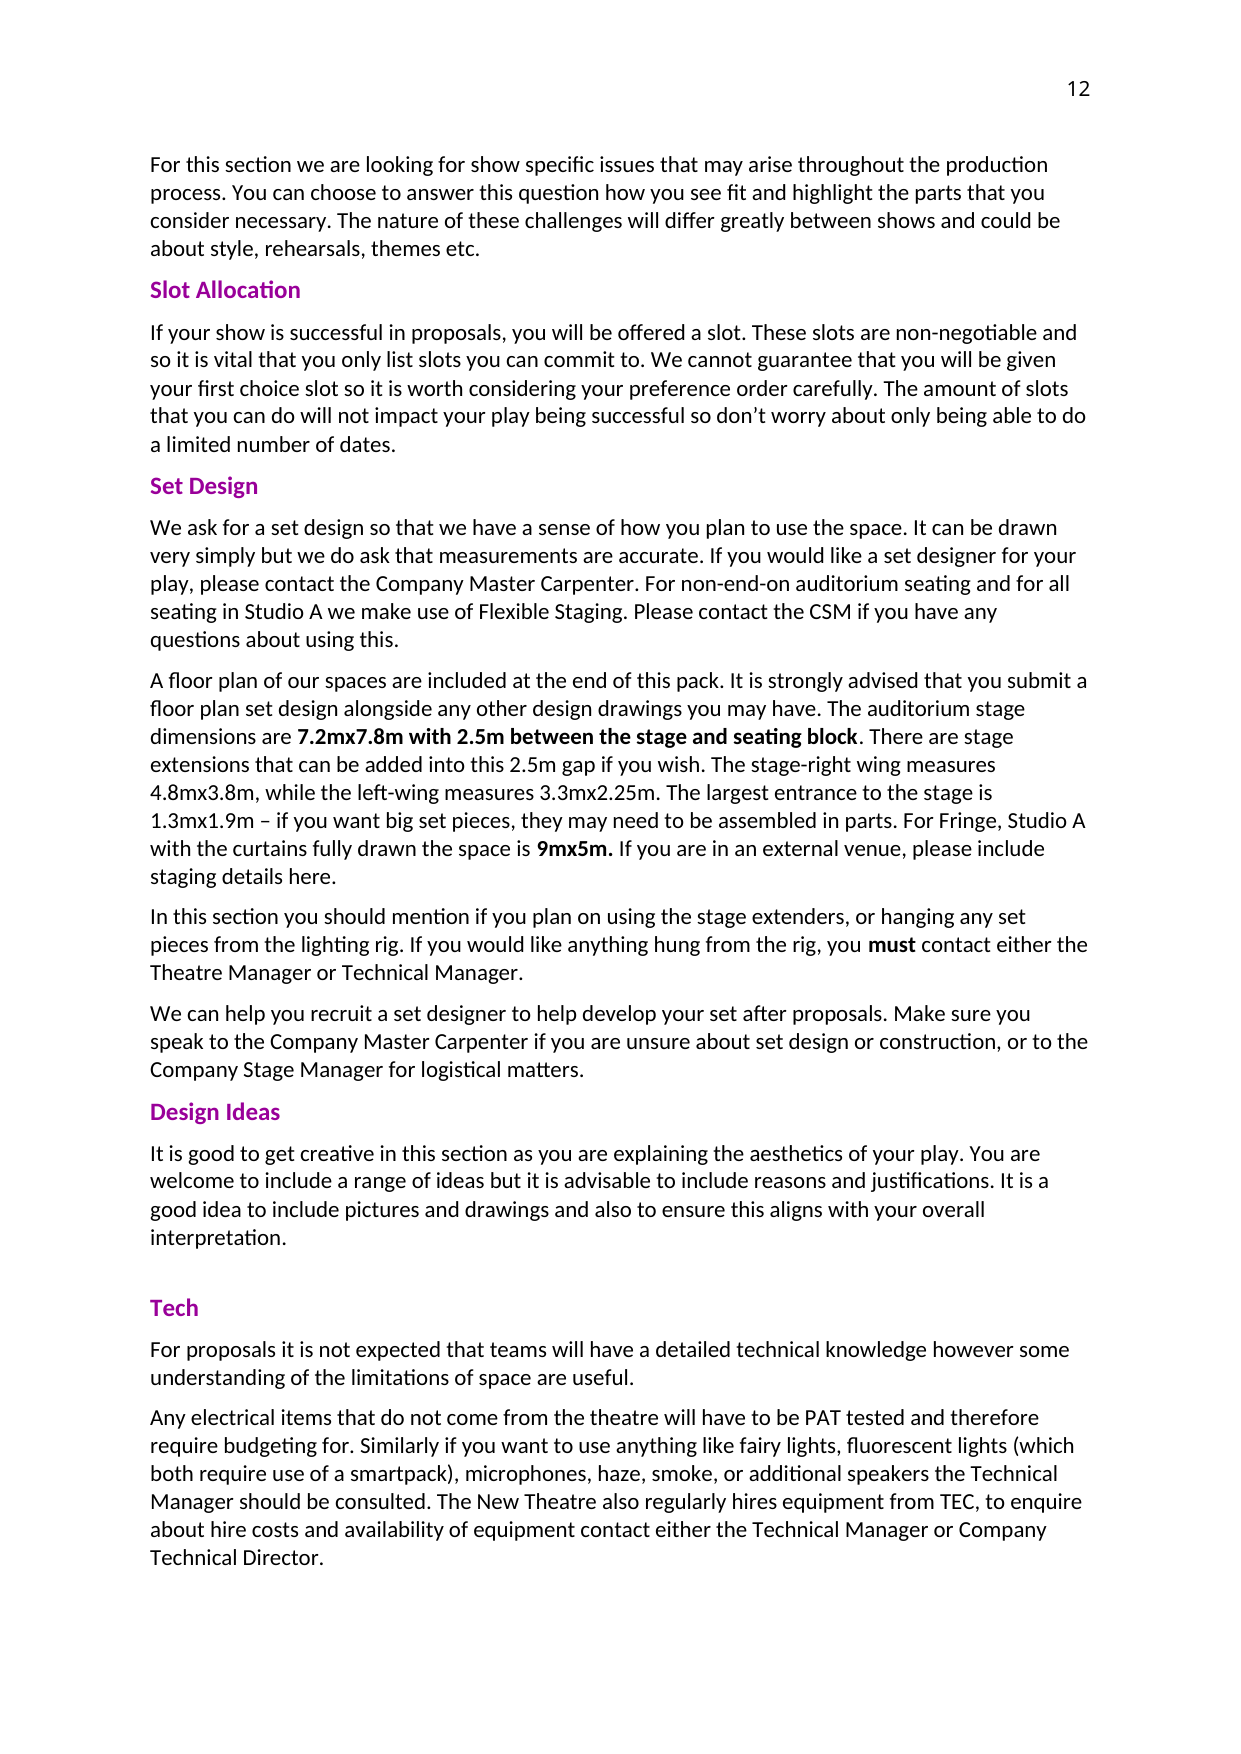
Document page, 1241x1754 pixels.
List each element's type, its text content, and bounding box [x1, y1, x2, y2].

text We ask for a set design so that we have a sense of how you plan to use the space. It can be drawn very simply but we do ask that measurements are accurate. If you would like a set designer for your play, please contact the Company Master Carpenter. For non-end-on auditorium seating and for all seating in Studio A we make use of Flexible Staging. Please contact the CSM if you have any questions about using this. [150, 513, 1090, 653]
text Tech [150, 1292, 1090, 1322]
text We can help you recruit a set designer to help develop your set after proposals. Make sure you speak to the Company Master Carpenter if you are unsure about set design or construction, or to the Company Stage Manager for logistical matters. [150, 999, 1090, 1083]
text Slot Allocation [150, 274, 1090, 305]
text It is good to get creative in this section as you are explaining the aesthetics of your play. You are welcome to include a range of ideas but it is advisable to include reasons and justifications. It is a good idea to include pictures and drawings and also to ensure this aligns with your overall interpretation. [150, 1139, 1090, 1251]
text For proposals it is not expected that teams will have a detailed technical knowledge however some understanding of the limitations of space are useful. [150, 1335, 1090, 1391]
text A floor plan of our spaces are included at the end of this pack. It is strongly advised that you submit a floor plan set design alongside any other design drawings you may have. The auditorium stage dimensions are 7.2mx7.8m with 2.5m between the stage and seating block. There are stage extensions that can be added into this 2.5m gap if you wish. The stage-right wing measures 4.8mx3.8m, while the left-wing measures 3.3mx2.25m. The largest entrance to the stage is 1.3mx1.9m – if you want big set pieces, they may need to be assembled in parts. For Fringe, Studio A with the curtains fully drawn the space is 9mx5m. If you are in an external venue, please include staging details here. [150, 666, 1090, 890]
text If your show is successful in proposals, you will be offered a slot. These slots are non-negotiable and so it is vital that you only list slots you can commit to. We cannot guarantee that you will be given your first choice slot so it is worth considering your preference order carefully. The amount of slots that you can do will not impact your play being successful so don’t worry about only being able to do a limited number of dates. [150, 318, 1090, 458]
text Any electrical items that do not come from the theatre will have to be PAT tested and therefore require budgeting for. Similarly if you want to use anything like fairy lights, fluorescent lights (which both require use of a smartpack), microphones, haze, smoke, or additional speakers the Technical Manager should be consulted. The New Theatre also regularly hires equipment from TEC, to enquire about hire costs and availability of equipment contact either the Technical Manager or Company Technical Director. [150, 1403, 1090, 1571]
text For this section we are looking for show specific issues that may arise throughout the production process. You can choose to answer this question how you see fit and highlight the parts that you consider necessary. The nature of these challenges will differ greatly between shows and could be about style, rehearsals, themes etc. [150, 150, 1090, 262]
text In this section you should mention if you plan on using the stage extenders, or hanging any set pieces from the lighting rig. If you would like anything hung from the rig, you must contact either the Theatre Manager or Technical Manager. [150, 902, 1090, 987]
text Design Ideas [150, 1096, 1090, 1126]
text Set Design [150, 470, 1090, 501]
